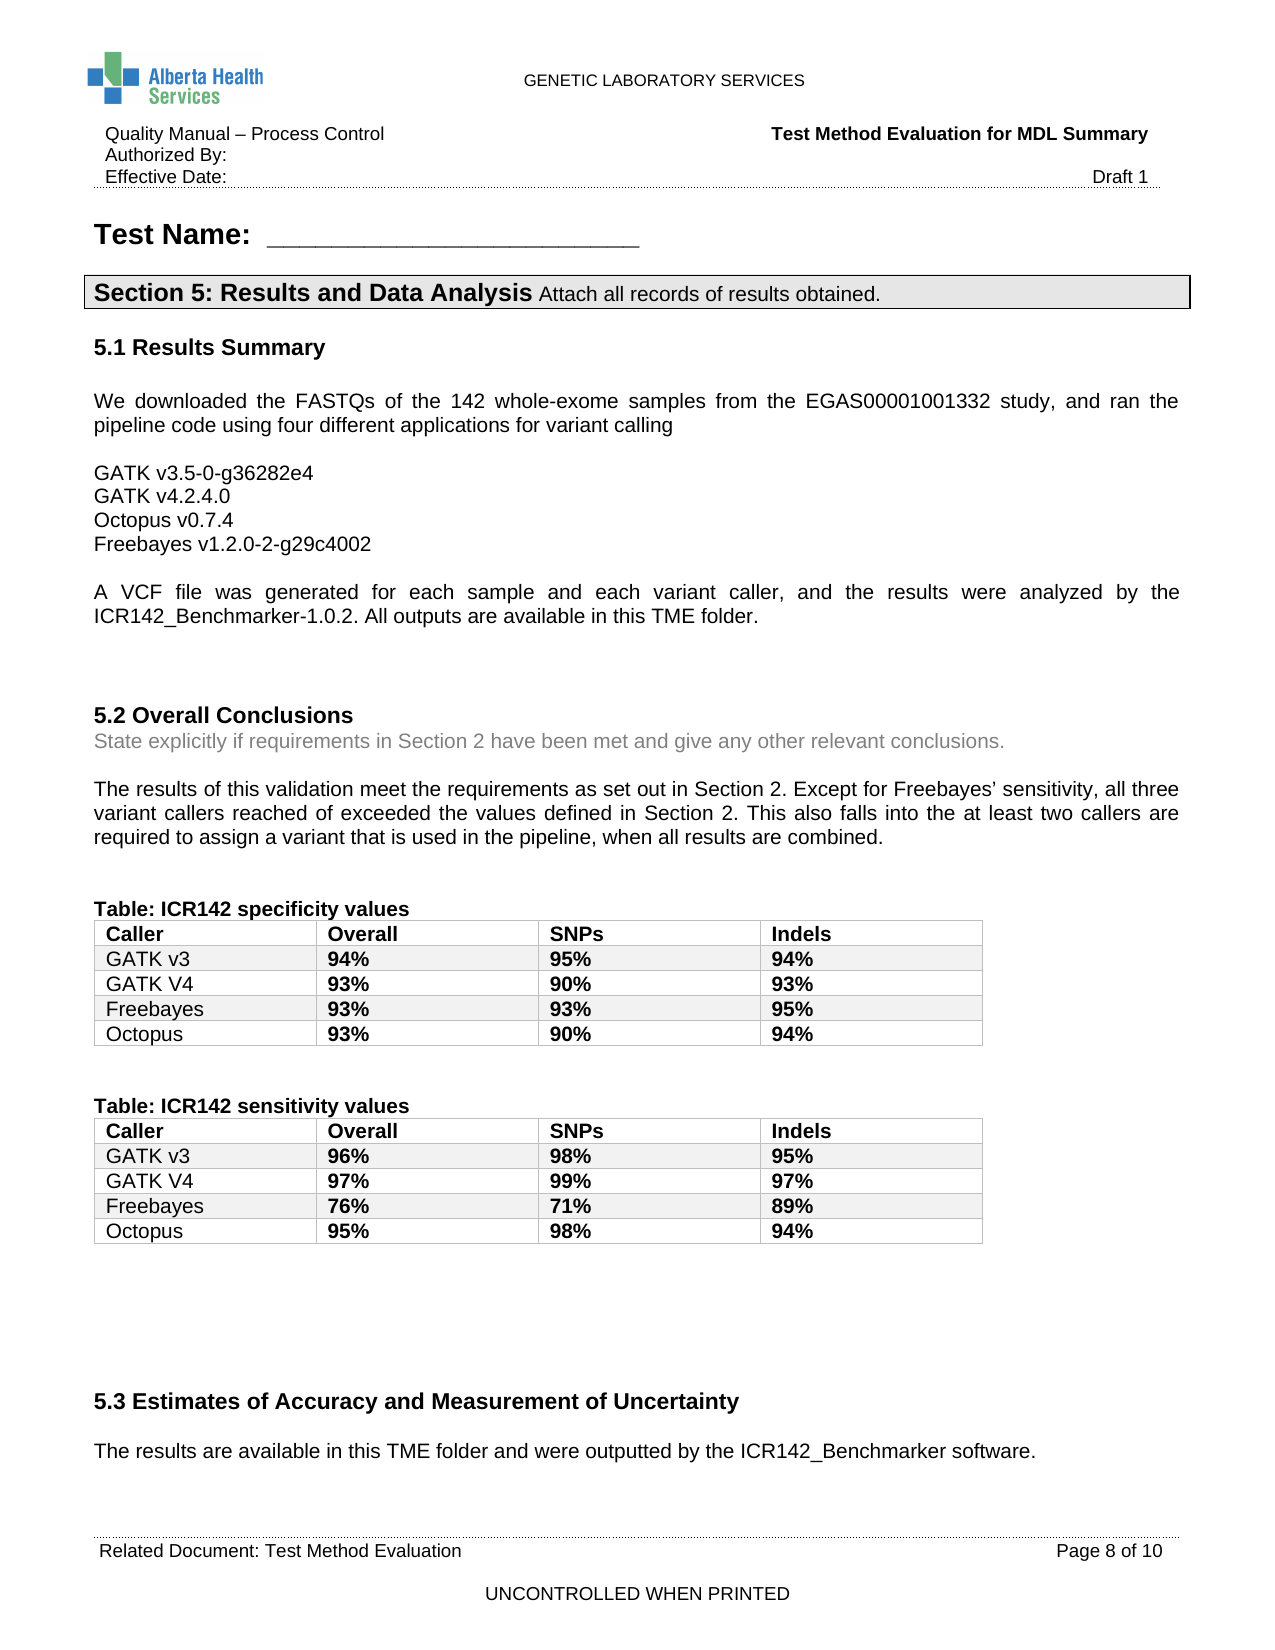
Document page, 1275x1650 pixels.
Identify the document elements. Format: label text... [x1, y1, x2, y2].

table_cell 94% [761, 1021, 982, 1045]
text A VCF file was generated for each sample and each variant caller, and the results were analyzed by the ICR142_Benchmarker-1.0.2. All outputs are available in this TME folder. [94, 580, 1181, 628]
table_cell 95% [539, 946, 760, 970]
table_cell 95% [317, 1219, 538, 1243]
table_header SNPs [539, 1119, 760, 1143]
text We downloaded the FASTQs of the 142 whole-exome samples from the EGAS00001001332 study, and ran the pipeline code using four different applications for variant calling [94, 388, 1181, 436]
table_header Caller [95, 1119, 316, 1143]
text 5.1 Results Summary [94, 333, 1181, 360]
table_cell Freebayes [95, 996, 316, 1020]
text The results are available in this TME folder and were outputted by the ICR142_Benchmarker software. [94, 1438, 1181, 1462]
table_cell GATK v3 [95, 1144, 316, 1168]
table_cell 90% [539, 1021, 760, 1045]
text Freebayes v1.2.0-2-g29c4002 [94, 532, 1181, 556]
table_cell 89% [761, 1194, 982, 1218]
text State explicitly if requirements in Section 2 have been met and give any other relevant conclusions. [94, 729, 1181, 753]
table_cell 71% [539, 1194, 760, 1218]
table_cell 99% [539, 1169, 760, 1193]
table_cell 76% [317, 1194, 538, 1218]
table_cell 95% [761, 1144, 982, 1168]
table_cell Octopus [95, 1021, 316, 1045]
text 5.3 Estimates of Accuracy and Measurement of Uncertainty [94, 1388, 1181, 1414]
table_header SNPs [539, 921, 760, 945]
table_cell 94% [761, 946, 982, 970]
table_cell Freebayes [95, 1194, 316, 1218]
text The results of this validation meet the requirements as set out in Section 2. Except for Freebayes’ sensitivity, all three variant callers reached of exceeded the values defined in Section 2. This also falls into the at least two callers are required to assign a variant that is used in the pipeline, when all results are combined. [94, 777, 1181, 848]
table_cell 94% [761, 1219, 982, 1243]
table_header Indels [761, 921, 982, 945]
table_cell 93% [317, 1021, 538, 1045]
table_cell 93% [761, 971, 982, 995]
text Section 5: Results and Data Analysis Attach all records of results obtained. [85, 276, 1189, 308]
text Table: ICR142 specificity values [94, 896, 1181, 920]
table_cell 98% [539, 1219, 760, 1243]
table_cell GATK V4 [95, 1169, 316, 1193]
table_cell 97% [761, 1169, 982, 1193]
table_cell 94% [317, 946, 538, 970]
table_header Overall [317, 1119, 538, 1143]
table_cell GATK v3 [95, 946, 316, 970]
text 5.2 Overall Conclusions [94, 702, 1181, 729]
table_header Indels [761, 1119, 982, 1143]
table_cell 97% [317, 1169, 538, 1193]
table_cell 90% [539, 971, 760, 995]
table_cell 93% [317, 971, 538, 995]
table_cell GATK V4 [95, 971, 316, 995]
text GATK v3.5-0-g36282e4 [94, 460, 1181, 484]
text Octopus v0.7.4 [94, 508, 1181, 532]
text Table: ICR142 sensitivity values [94, 1094, 1181, 1118]
table_cell 95% [761, 996, 982, 1020]
table_cell 93% [317, 996, 538, 1020]
table_cell 98% [539, 1144, 760, 1168]
table_header Caller [95, 921, 316, 945]
table_cell 93% [539, 996, 760, 1020]
picture [87, 51, 263, 104]
table_header Overall [317, 921, 538, 945]
text Test Name: _______________________ [94, 217, 1181, 251]
table_cell Octopus [95, 1219, 316, 1243]
text GATK v4.2.4.0 [94, 484, 1181, 508]
table_cell 96% [317, 1144, 538, 1168]
